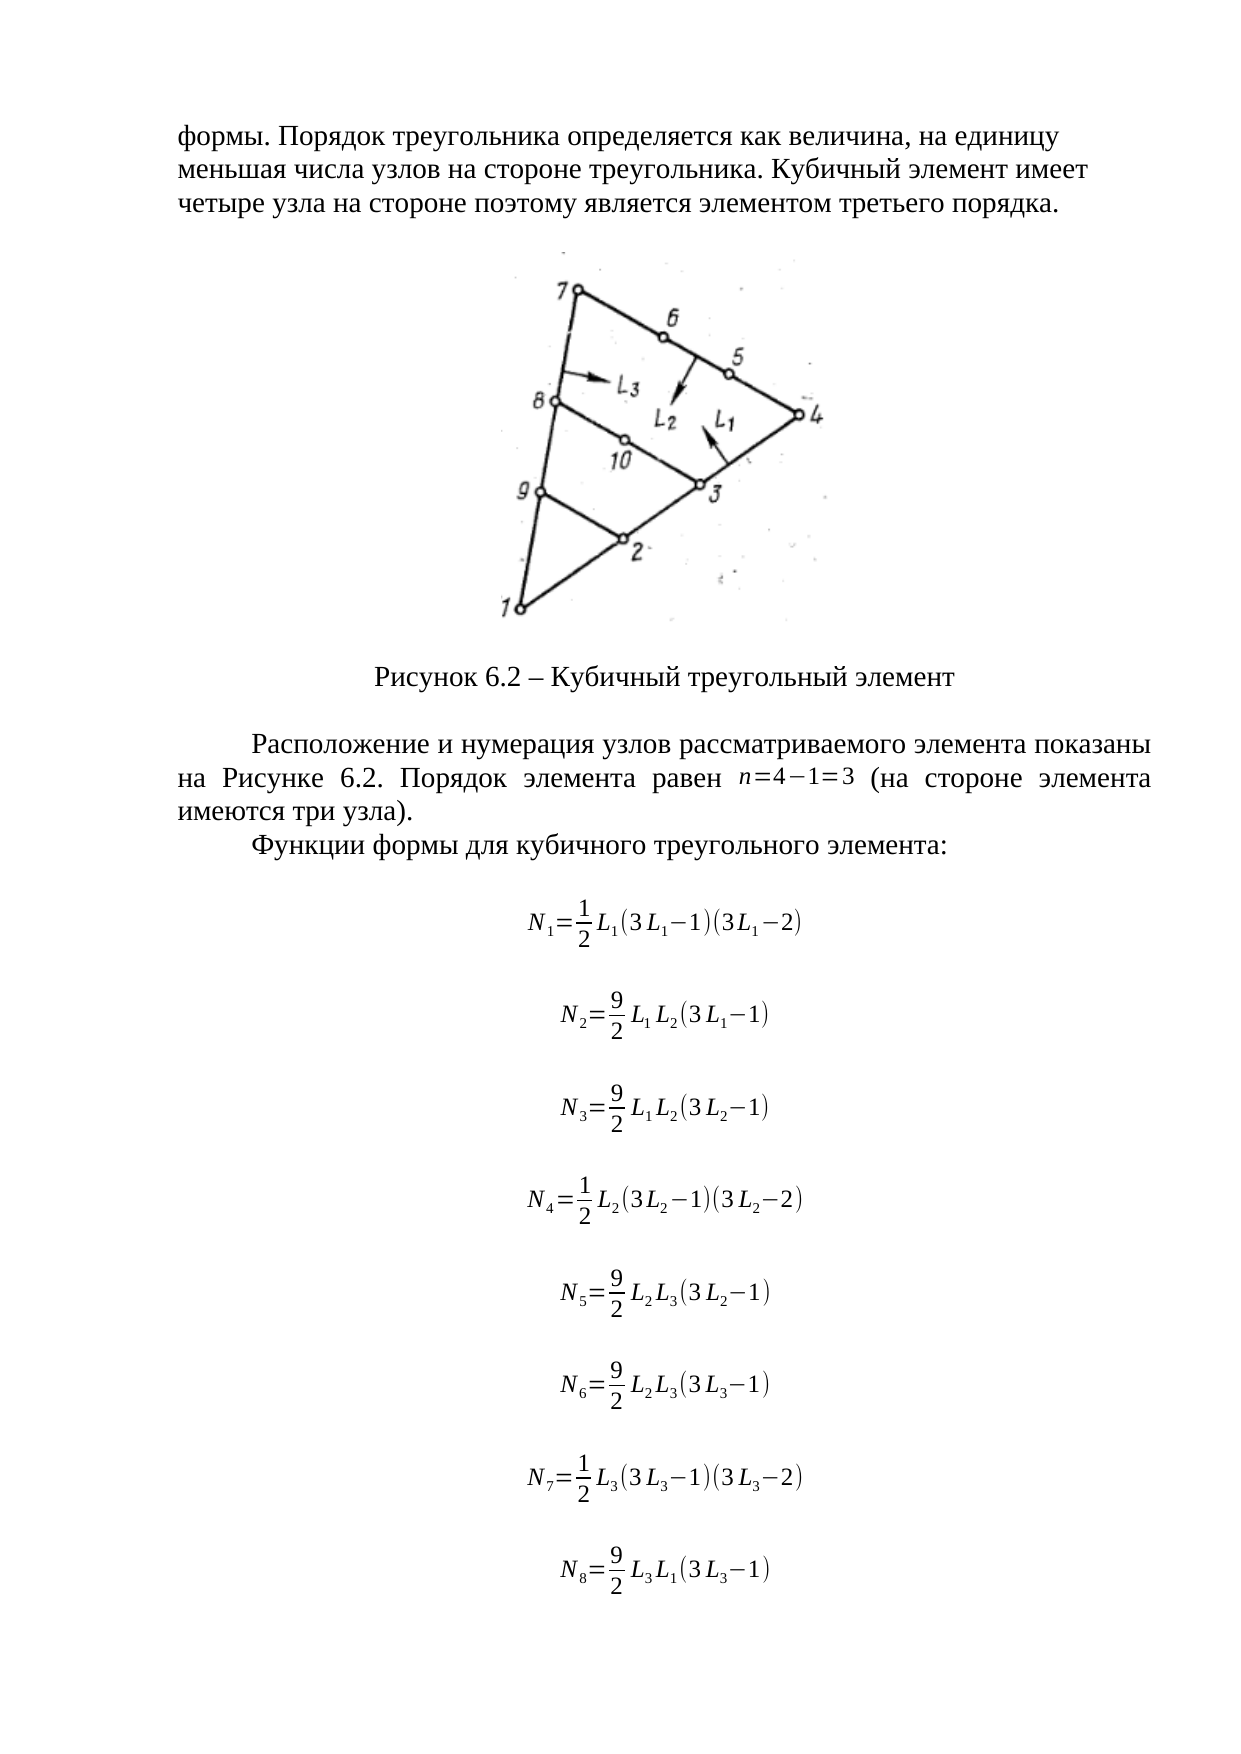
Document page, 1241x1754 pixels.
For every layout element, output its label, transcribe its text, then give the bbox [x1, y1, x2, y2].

text Функции формы для кубичного треугольного элемента: [177, 827, 1152, 861]
text Расположение и нумерация узлов рассматриваемого элемента показаны на Рисунке 6.2. Порядок элемента равен (на стороне элемента имеются три узла). [177, 726, 1152, 827]
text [177, 118, 1152, 219]
picture [501, 252, 828, 626]
text Рисунок 6.2 – Кубичный треугольный элемент [177, 659, 1152, 693]
